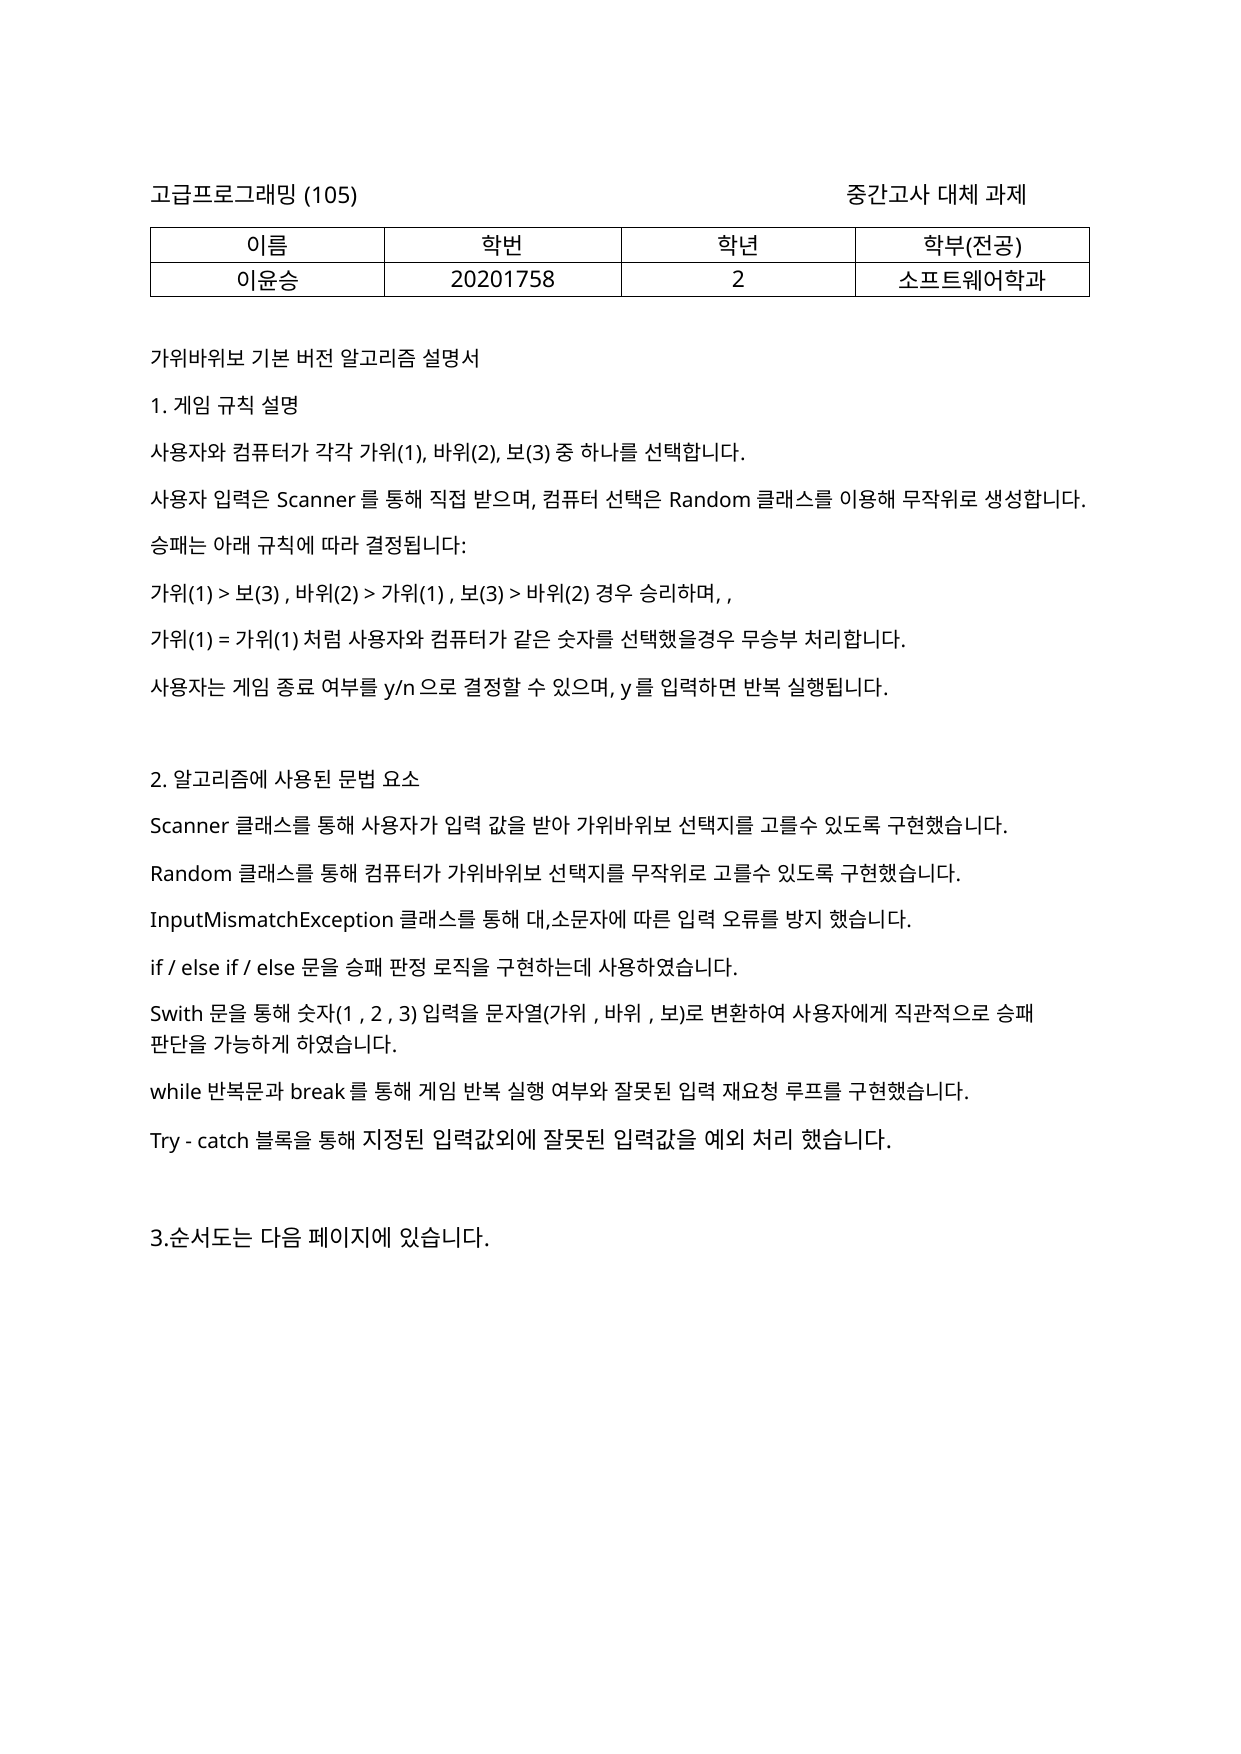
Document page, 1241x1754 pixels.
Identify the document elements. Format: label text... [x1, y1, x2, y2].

text 가위바위보 기본 버전 알고리즘 설명서 [150, 342, 1090, 372]
table_header 학번 [385, 228, 621, 262]
text 사용자와 컴퓨터가 각각 가위(1), 바위(2), 보(3) 중 하나를 선택합니다. [150, 436, 1090, 466]
text 사용자는 게임 종료 여부를 y/n으로 결정할 수 있으며, y를 입력하면 반복 실행됩니다. [150, 671, 1090, 701]
table_header 학년 [622, 228, 855, 262]
table_cell 이윤승 [151, 263, 384, 296]
text 가위(1) > 보(3) , 바위(2) > 가위(1) , 보(3) > 바위(2) 경우 승리하며, , [150, 577, 1090, 607]
text 2. 알고리즘에 사용된 문법 요소 [150, 763, 1090, 793]
text 가위(1) = 가위(1) 처럼 사용자와 컴퓨터가 같은 숫자를 선택했을경우 무승부 처리합니다. [150, 624, 1090, 654]
text if / else if / else 문을 승패 판정 로직을 구현하는데 사용하였습니다. [150, 951, 1090, 981]
text InputMismatchException 클래스를 통해 대,소문자에 따른 입력 오류를 방지 했습니다. [150, 904, 1090, 934]
text 사용자 입력은 Scanner를 통해 직접 받으며, 컴퓨터 선택은 Random 클래스를 이용해 무작위로 생성합니다. [150, 483, 1090, 513]
table_cell 2 [622, 263, 855, 296]
text Swith 문을 통해 숫자(1 , 2 , 3) 입력을 문자열(가위 , 바위 , 보)로 변환하여 사용자에게 직관적으로 승패 판단을 가능하게 하였습니다. [150, 998, 1090, 1058]
table_header 학부(전공) [856, 228, 1089, 262]
table_header 이름 [151, 228, 384, 262]
table_cell 소프트웨어학과 [856, 263, 1089, 296]
text 3.순서도는 다음 페이지에 있습니다. [150, 1220, 1090, 1253]
text Random 클래스를 통해 컴퓨터가 가위바위보 선택지를 무작위로 고를수 있도록 구현했습니다. [150, 857, 1090, 887]
text Try - catch 블록을 통해 지정된 입력값외에 잘못된 입력값을 예외 처리 했습니다. [150, 1122, 1090, 1155]
text 고급프로그래밍 (105) 중간고사 대체 과제 [150, 177, 1090, 211]
text while 반복문과 break를 통해 게임 반복 실행 여부와 잘못된 입력 재요청 루프를 구현했습니다. [150, 1075, 1090, 1105]
text 승패는 아래 규칙에 따라 결정됩니다: [150, 530, 1090, 560]
text Scanner 클래스를 통해 사용자가 입력 값을 받아 가위바위보 선택지를 고를수 있도록 구현했습니다. [150, 810, 1090, 840]
text 1. 게임 규칙 설명 [150, 389, 1090, 419]
table_cell 20201758 [385, 263, 621, 296]
